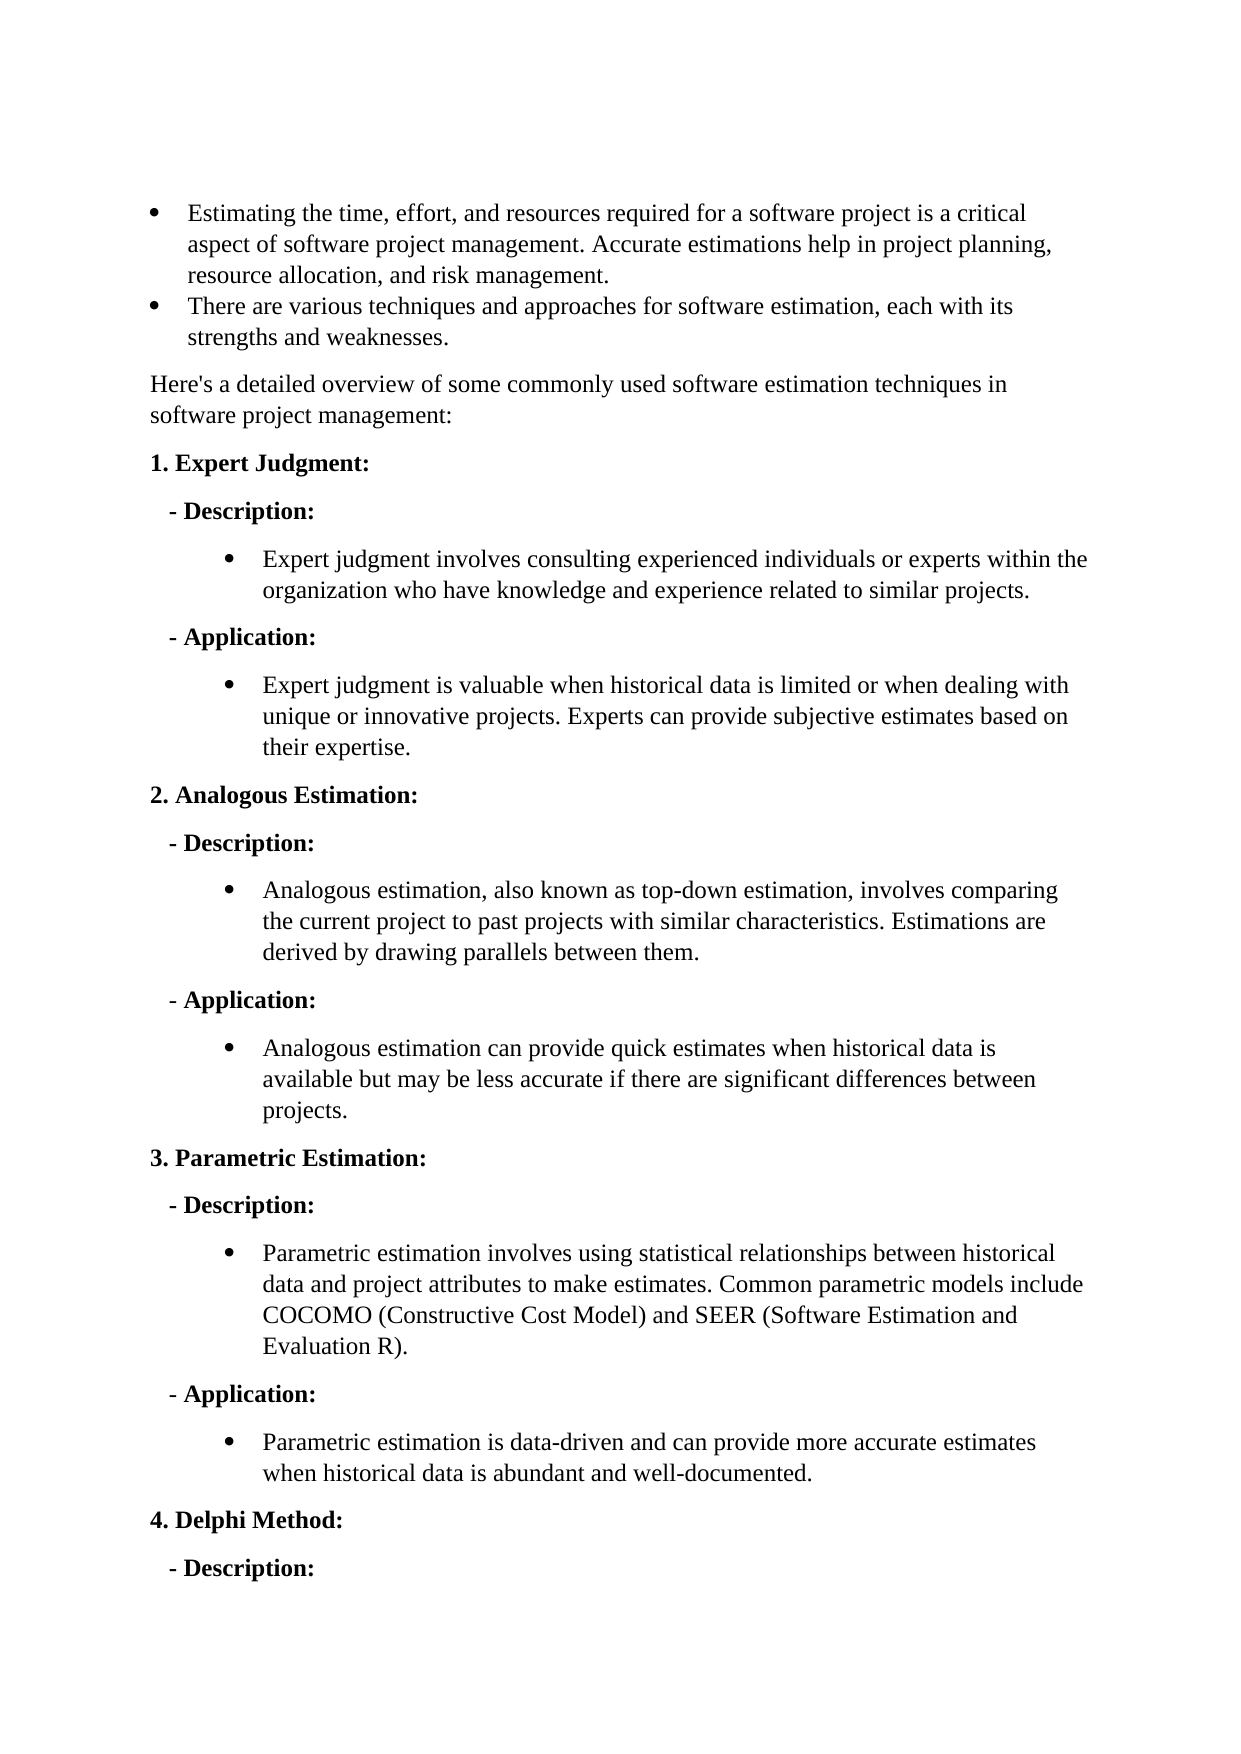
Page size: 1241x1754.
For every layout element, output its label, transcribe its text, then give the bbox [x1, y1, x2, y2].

text - Description: [150, 1553, 1090, 1582]
text 2. Analogous Estimation: [150, 780, 1090, 809]
text 4. Delphi Method: [150, 1505, 1090, 1534]
text 3. Parametric Estimation: [150, 1143, 1090, 1171]
text - Application: [150, 622, 1090, 651]
list Expert judgment involves consulting experienced individuals or experts within the organization who have knowledge and experience related to similar projects. [225, 544, 1090, 603]
text - Description: [150, 828, 1090, 856]
text Here's a detailed overview of some commonly used software estimation techniques in software project management: [150, 369, 1090, 429]
list Estimating the time, effort, and resources required for a software project is a critical aspect of software project management. Accurate estimations help in project planning, resource allocation, and risk management. [150, 198, 1090, 288]
list There are various techniques and approaches for software estimation, each with its strengths and weaknesses. [150, 291, 1090, 351]
list Analogous estimation can provide quick estimates when historical data is available but may be less accurate if there are significant differences between projects. [225, 1033, 1090, 1124]
text - Application: [150, 1379, 1090, 1408]
text 1. Expert Judgment: [150, 448, 1090, 477]
list Parametric estimation is data-driven and can provide more accurate estimates when historical data is abundant and well-documented. [225, 1427, 1090, 1486]
text - Description: [150, 496, 1090, 525]
text - Application: [150, 985, 1090, 1014]
list Expert judgment is valuable when historical data is limited or when dealing with unique or innovative projects. Experts can provide subjective estimates based on their expertise. [225, 670, 1090, 761]
text - Description: [150, 1190, 1090, 1219]
list Parametric estimation involves using statistical relationships between historical data and project attributes to make estimates. Common parametric models include COCOMO (Constructive Cost Model) and SEER (Software Estimation and Evaluation R). [225, 1238, 1090, 1360]
list Analogous estimation, also known as top-down estimation, involves comparing the current project to past projects with similar characteristics. Estimations are derived by drawing parallels between them. [225, 875, 1090, 966]
